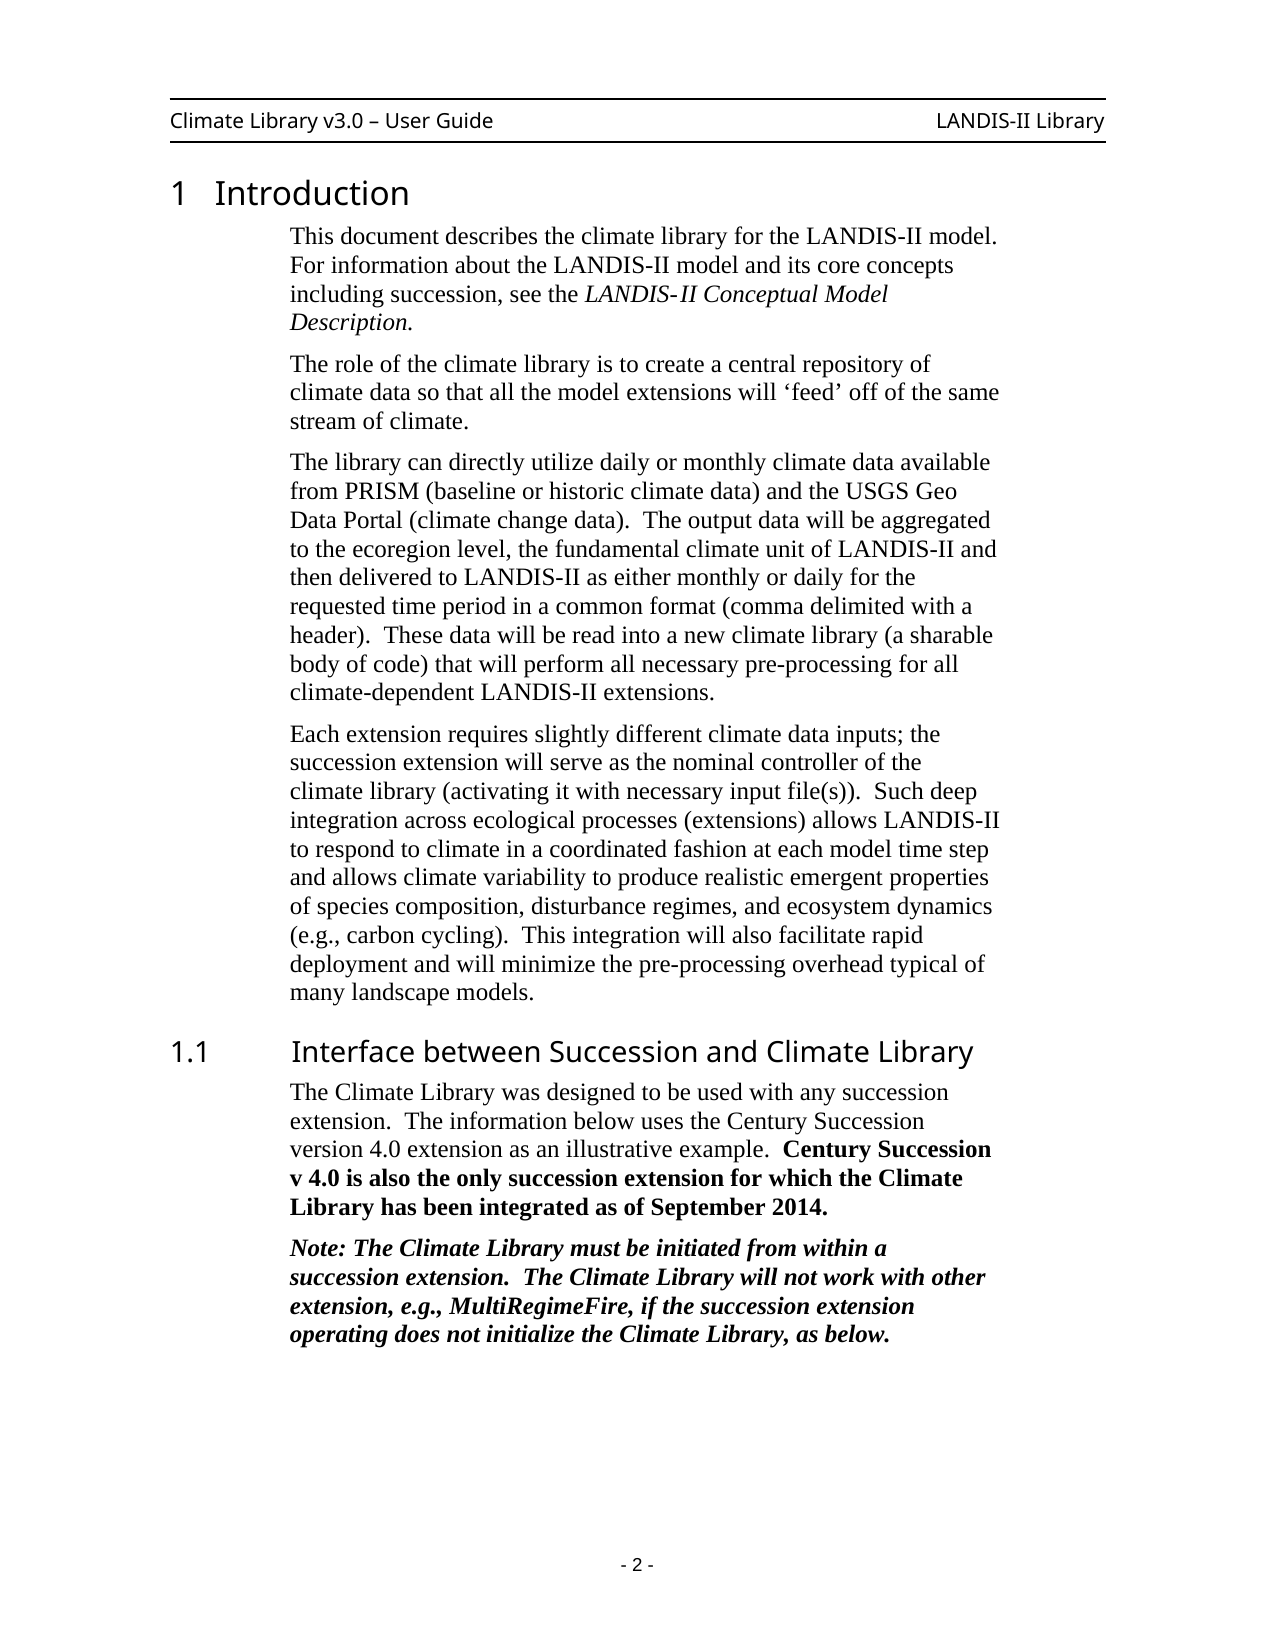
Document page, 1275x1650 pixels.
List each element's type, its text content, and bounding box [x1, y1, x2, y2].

subtitle Introduction [169, 169, 1106, 215]
text The Climate Library was designed to be used with any succession extension. The information below uses the Century Succession version 4.0 extension as an illustrative example. Century Succession v 4.0 is also the only succession extension for which the Climate Library has been integrated as of September 2014. [289, 1077, 1001, 1221]
text The role of the climate library is to create a central repository of climate data so that all the model extensions will ‘feed’ off of the same stream of climate. [289, 349, 1001, 435]
text The library can directly utilize daily or monthly climate data available from PRISM (baseline or historic climate data) and the USGS Geo Data Portal (climate change data). The output data will be aggregated to the ecoregion level, the fundamental climate unit of LANDIS-II and then delivered to LANDIS-II as either monthly or daily for the requested time period in a common format (comma delimited with a header). These data will be read into a new climate library (a sharable body of code) that will perform all necessary pre-processing for all climate-dependent LANDIS-II extensions. [289, 447, 1001, 706]
text Note: The Climate Library must be initiated from within a succession extension. The Climate Library will not work with other extension, e.g., MultiRegimeFire, if the succession extension operating does not initialize the Climate Library, as below. [289, 1233, 1001, 1348]
text Each extension requires slightly different climate data inputs; the succession extension will serve as the nominal controller of the climate library (activating it with necessary input file(s)). Such deep integration across ecological processes (extensions) allows LANDIS-II to respond to climate in a coordinated fashion at each model time step and allows climate variability to produce realistic emergent properties of species composition, disturbance regimes, and ecosystem dynamics (e.g., carbon cycling). This integration will also facilitate rapid deployment and will minimize the pre-processing overhead typical of many landscape models. [289, 719, 1001, 1006]
text This document describes the climate library for the LANDIS-II model. For information about the LANDIS-II model and its core concepts including succession, see the LANDIS-II Conceptual Model Description. [289, 221, 1001, 336]
subtitle Interface between Succession and Climate Library [169, 1031, 1106, 1071]
